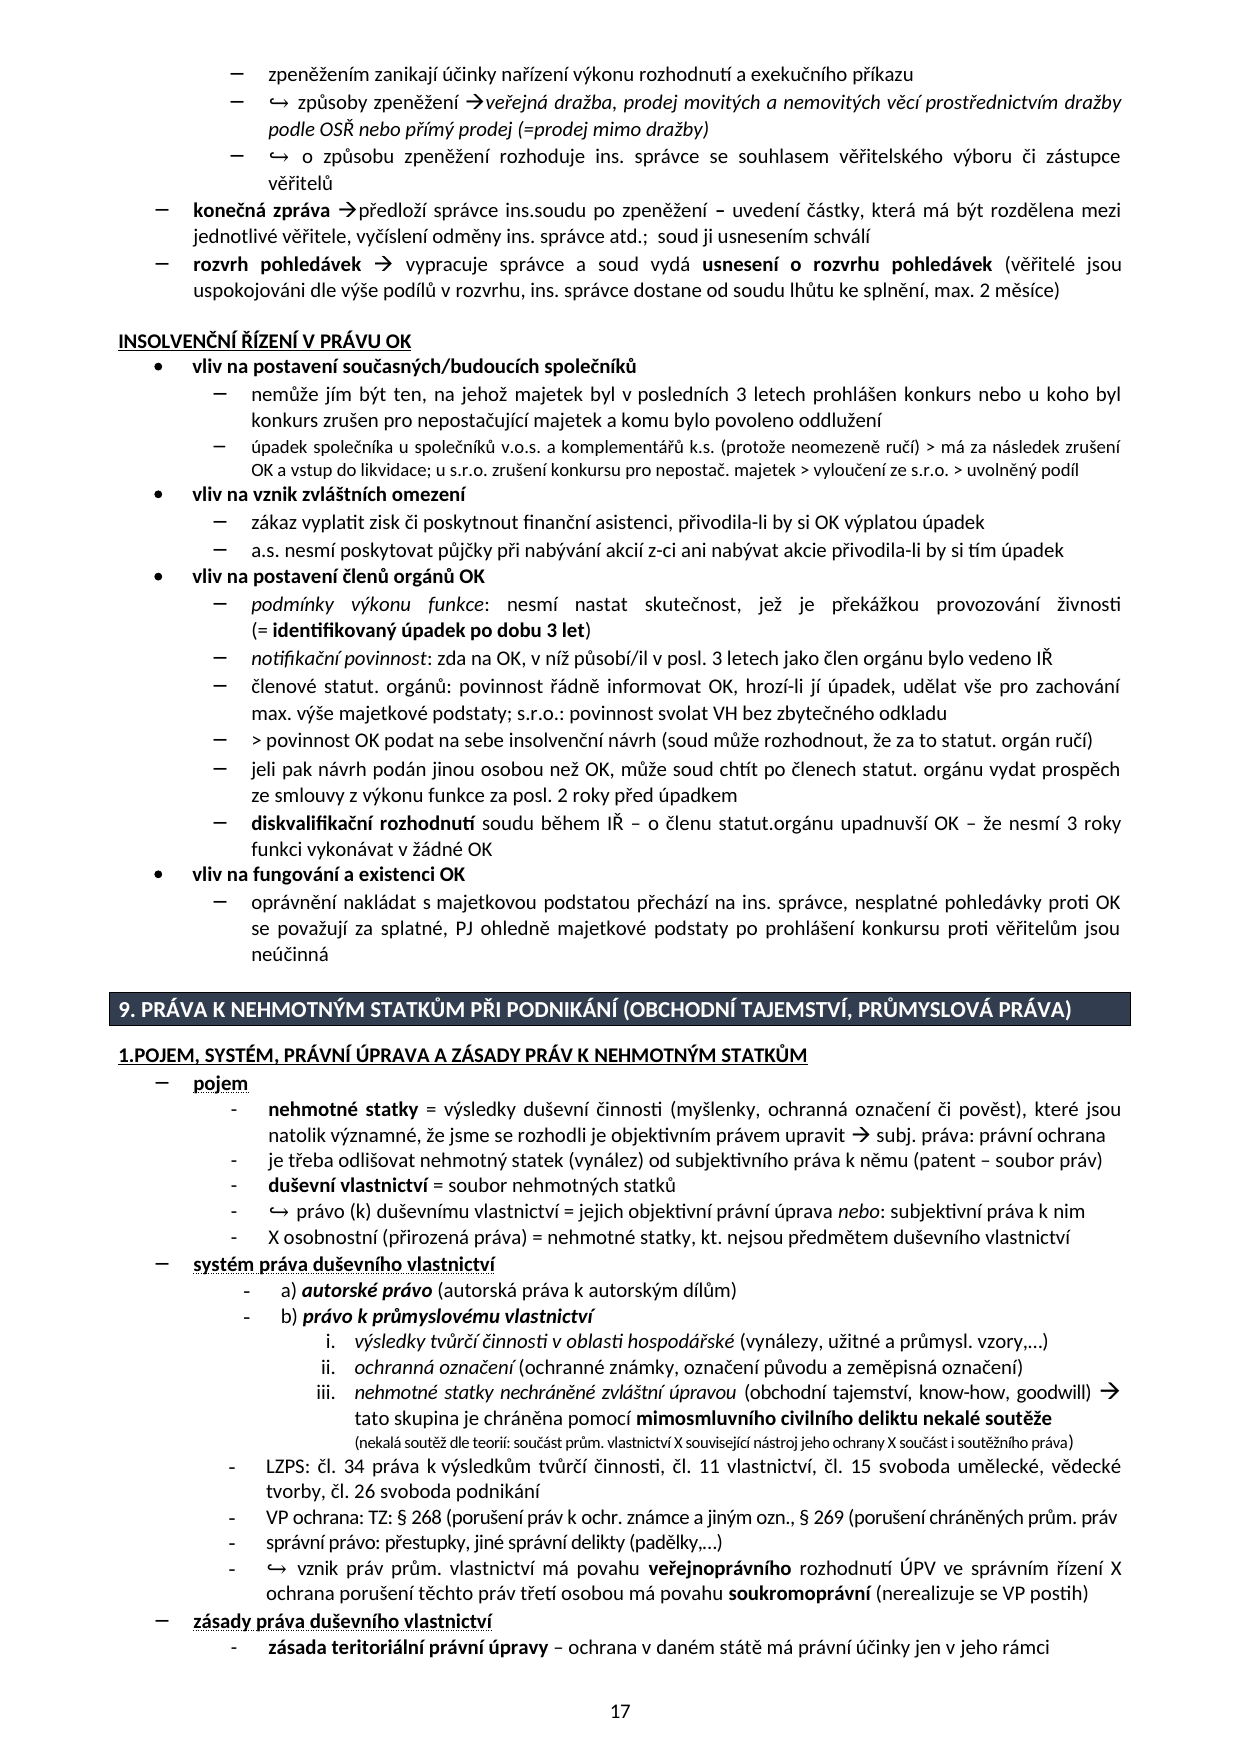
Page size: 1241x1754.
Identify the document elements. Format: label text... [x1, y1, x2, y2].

list výsledky tvůrčí činnosti v oblasti hospodářské (vynálezy, užitné a průmysl. vzory,…) [336, 1328, 1122, 1354]
list správní právo: přestupky, jiné správní delikty (padělky,…) [228, 1529, 1122, 1555]
list zpeněžením zanikají účinky nařízení výkonu rozhodnutí a exekučního příkazu [231, 59, 1122, 87]
list konečná zpráva předloží správce ins.soudu po zpeněžení – uvedení částky, která má být rozdělena mezi jednotlivé věřitele, vyčíslení odměny ins. správce atd.; soud ji usnesením schválí [156, 195, 1122, 249]
list rozvrh pohledávek vypracuje správce a soud vydá usnesení o rozvrhu pohledávek (věřitelé jsou uspokojováni dle výše podílů v rozvrhu, ins. správce dostane od soudu lhůtu ke splnění, max. 2 měsíce) [156, 249, 1122, 303]
list nehmotné statky nechráněné zvláštní úpravou (obchodní tajemství, know-how, goodwill) tato skupina je chráněna pomocí mimosmluvního civilního deliktu nekalé soutěže [336, 1379, 1122, 1430]
list vliv na fungování a existenci OK [154, 861, 1122, 887]
list členové statut. orgánů: povinnost řádně informovat OK, hrozí-li jí úpadek, udělat vše pro zachování max. výše majetkové podstaty; s.r.o.: povinnost svolat VH bez zbytečného odkladu [213, 671, 1122, 725]
text 1.POJEM, SYSTÉM, PRÁVNÍ ÚPRAVA A ZÁSADY PRÁV K NEHMOTNÝM STATKŮM [118, 1042, 1122, 1068]
list zásada teritoriální právní úpravy – ochrana v daném státě má právní účinky jen v jeho rámci [231, 1634, 1122, 1660]
list VP ochrana: TZ: § 268 (porušení práv k ochr. známce a jiným ozn., § 269 (porušení chráněných prům. práv [228, 1504, 1122, 1529]
list diskvalifikační rozhodnutí soudu během IŘ – o členu statut.orgánu upadnuvší OK – že nesmí 3 roky funkci vykonávat v žádné OK [213, 808, 1122, 861]
text 9. PRÁVA K NEHMOTNÝM STATKŮM PŘI PODNIKÁNÍ (OBCHODNÍ TAJEMSTVÍ, PRŮMYSLOVÁ PRÁVA) [110, 993, 1130, 1025]
list ↪ právo (k) duševnímu vlastnictví = jejich objektivní právní úprava nebo: subjektivní práva k nim [231, 1198, 1122, 1224]
list vliv na postavení členů orgánů OK [154, 564, 1122, 589]
list jeli pak návrh podán jinou osobou než OK, může soud chtít po členech statut. orgánu vydat prospěch ze smlouvy z výkonu funkce za posl. 2 roky před úpadkem [213, 754, 1122, 808]
list vliv na postavení současných/budoucích společníků [154, 354, 1122, 379]
list oprávnění nakládat s majetkovou podstatou přechází na ins. správce, nesplatné pohledávky proti OK se považují za splatné, PJ ohledně majetkové podstaty po prohlášení konkursu proti věřitelům jsou neúčinná [213, 887, 1122, 966]
list b) právo k průmyslovému vlastnictví [243, 1303, 1122, 1328]
list nehmotné statky = výsledky duševní činnosti (myšlenky, ochranná označení či pověst), které jsou natolik významné, že jsme se rozhodli je objektivním právem upravit subj. práva: právní ochrana [231, 1096, 1122, 1147]
list LZPS: čl. 34 práva k výsledkům tvůrčí činnosti, čl. 11 vlastnictví, čl. 15 svoboda umělecké, vědecké tvorby, čl. 26 svoboda podnikání [228, 1453, 1122, 1504]
list systém práva duševního vlastnictví [156, 1249, 1122, 1278]
list notifikační povinnost: zda na OK, v níž působí/il v posl. 3 letech jako člen orgánu bylo vedeno IŘ [213, 643, 1122, 671]
list nemůže jím být ten, na jehož majetek byl v posledních 3 letech prohlášen konkurs nebo u koho byl konkurs zrušen pro nepostačující majetek a komu bylo povoleno oddlužení [213, 379, 1122, 433]
text INSOLVENČNÍ ŘÍZENÍ V PRÁVU OK [118, 328, 1122, 354]
list je třeba odlišovat nehmotný statek (vynález) od subjektivního práva k němu (patent – soubor práv) [231, 1147, 1122, 1173]
list zásady práva duševního vlastnictví [156, 1606, 1122, 1634]
list ↪ o způsobu zpeněžení rozhoduje ins. správce se souhlasem věřitelského výboru či zástupce věřitelů [231, 141, 1122, 195]
list podmínky výkonu funkce: nesmí nastat skutečnost, jež je překážkou provozování živnosti (= identifikovaný úpadek po dobu 3 let) [213, 589, 1122, 643]
list vliv na vznik zvláštních omezení [154, 481, 1122, 507]
list ochranná označení (ochranné známky, označení původu a zeměpisná označení) [336, 1354, 1122, 1379]
list a.s. nesmí poskytovat půjčky při nabývání akcií z-ci ani nabývat akcie přivodila-li by si tím úpadek [213, 535, 1122, 564]
list X osobnostní (přirozená práva) = nehmotné statky, kt. nejsou předmětem duševního vlastnictví [231, 1224, 1122, 1249]
list > povinnost OK podat na sebe insolvenční návrh (soud může rozhodnout, že za to statut. orgán ručí) [213, 725, 1122, 754]
list úpadek společníka u společníků v.o.s. a komplementářů k.s. (protože neomezeně ručí) > má za následek zrušení OK a vstup do likvidace; u s.r.o. zrušení konkursu pro nepostač. majetek > vyloučení ze s.r.o. > uvolněný podíl [213, 433, 1122, 481]
list zákaz vyplatit zisk či poskytnout finanční asistenci, přivodila-li by si OK výplatou úpadek [213, 507, 1122, 535]
list duševní vlastnictví = soubor nehmotných statků [231, 1173, 1122, 1198]
list (nekalá soutěž dle teorií: součást prům. vlastnictví X související nástroj jeho ochrany X součást i soutěžního práva) [354, 1430, 1122, 1453]
list a) autorské právo (autorská práva k autorským dílům) [243, 1278, 1122, 1303]
list pojem [156, 1068, 1122, 1096]
list ↪ způsoby zpeněžení veřejná dražba, prodej movitých a nemovitých věcí prostřednictvím dražby podle OSŘ nebo přímý prodej (=prodej mimo dražby) [231, 87, 1122, 141]
list ↪ vznik práv prům. vlastnictví má povahu veřejnoprávního rozhodnutí ÚPV ve správním řízení X ochrana porušení těchto práv třetí osobou má povahu soukromoprávní (nerealizuje se VP postih) [228, 1555, 1122, 1606]
